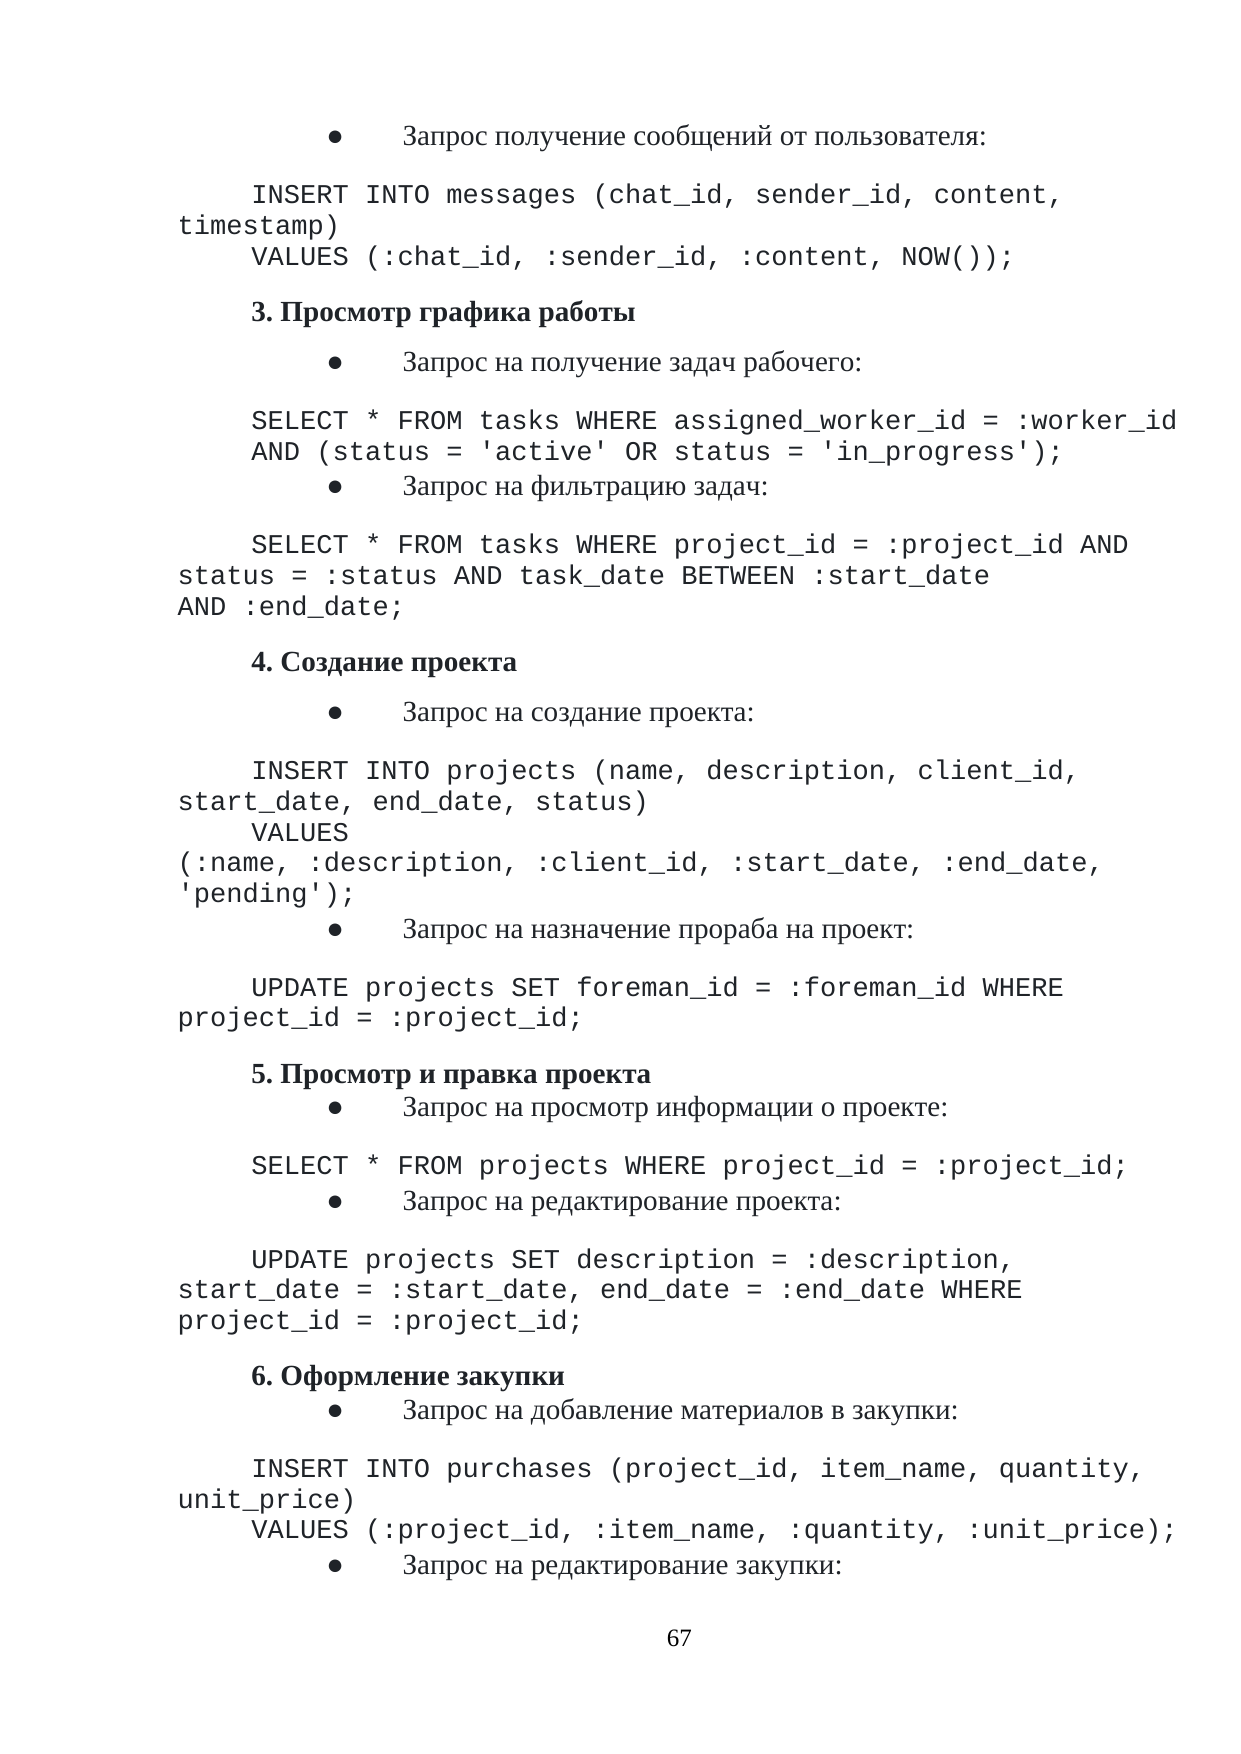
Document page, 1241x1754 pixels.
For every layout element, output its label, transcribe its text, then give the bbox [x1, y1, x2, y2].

text Запрос получение сообщений от пользователя: [252, 118, 1181, 152]
text UPDATE projects SET foreman_id = :foreman_id WHERE project_id = :project_id; [177, 973, 1181, 1035]
text INSERT INTO purchases (project_id, item_name, quantity, unit_price) [177, 1455, 1181, 1516]
text AND (status = 'active' OR status = 'in_progress'); [177, 438, 1181, 468]
text UPDATE projects SET description = :description, start_date = :start_date, end_date = :end_date WHERE project_id = :project_id; [177, 1245, 1181, 1338]
text VALUES (:project_id, :item_name, :quantity, :unit_price); [177, 1516, 1181, 1547]
subtitle 4. Создание проекта [177, 644, 1181, 678]
text Запрос на редактирование закупки: [252, 1547, 1181, 1580]
text Запрос на получение задач рабочего: [252, 344, 1181, 378]
text SELECT * FROM tasks WHERE assigned_worker_id = :worker_id [177, 407, 1181, 438]
text Запрос на добавление материалов в закупки: [252, 1392, 1181, 1426]
text Запрос на просмотр информации о проекте: [252, 1089, 1181, 1123]
text Запрос на назначение прораба на проект: [252, 911, 1181, 944]
subtitle 6. Оформление закупки [177, 1358, 1181, 1392]
subtitle 5. Просмотр и правка проекта [177, 1056, 1181, 1089]
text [177, 242, 1181, 273]
text VALUES (:name, :description, :client_id, :start_date, :end_date, 'pending'); [177, 818, 1181, 911]
text Запрос на создание проекта: [252, 694, 1181, 728]
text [177, 181, 1181, 242]
text SELECT * FROM tasks WHERE project_id = :project_id AND status = :status AND task_date BETWEEN :start_date AND :end_date; [177, 531, 1181, 623]
subtitle 3. Просмотр графика работы [177, 294, 1181, 327]
text Запрос на фильтрацию задач: [252, 468, 1181, 502]
text SELECT * FROM projects WHERE project_id = :project_id; [177, 1152, 1181, 1183]
text INSERT INTO projects (name, description, client_id, start_date, end_date, status) [177, 757, 1181, 818]
text Запрос на редактирование проекта: [252, 1183, 1181, 1216]
